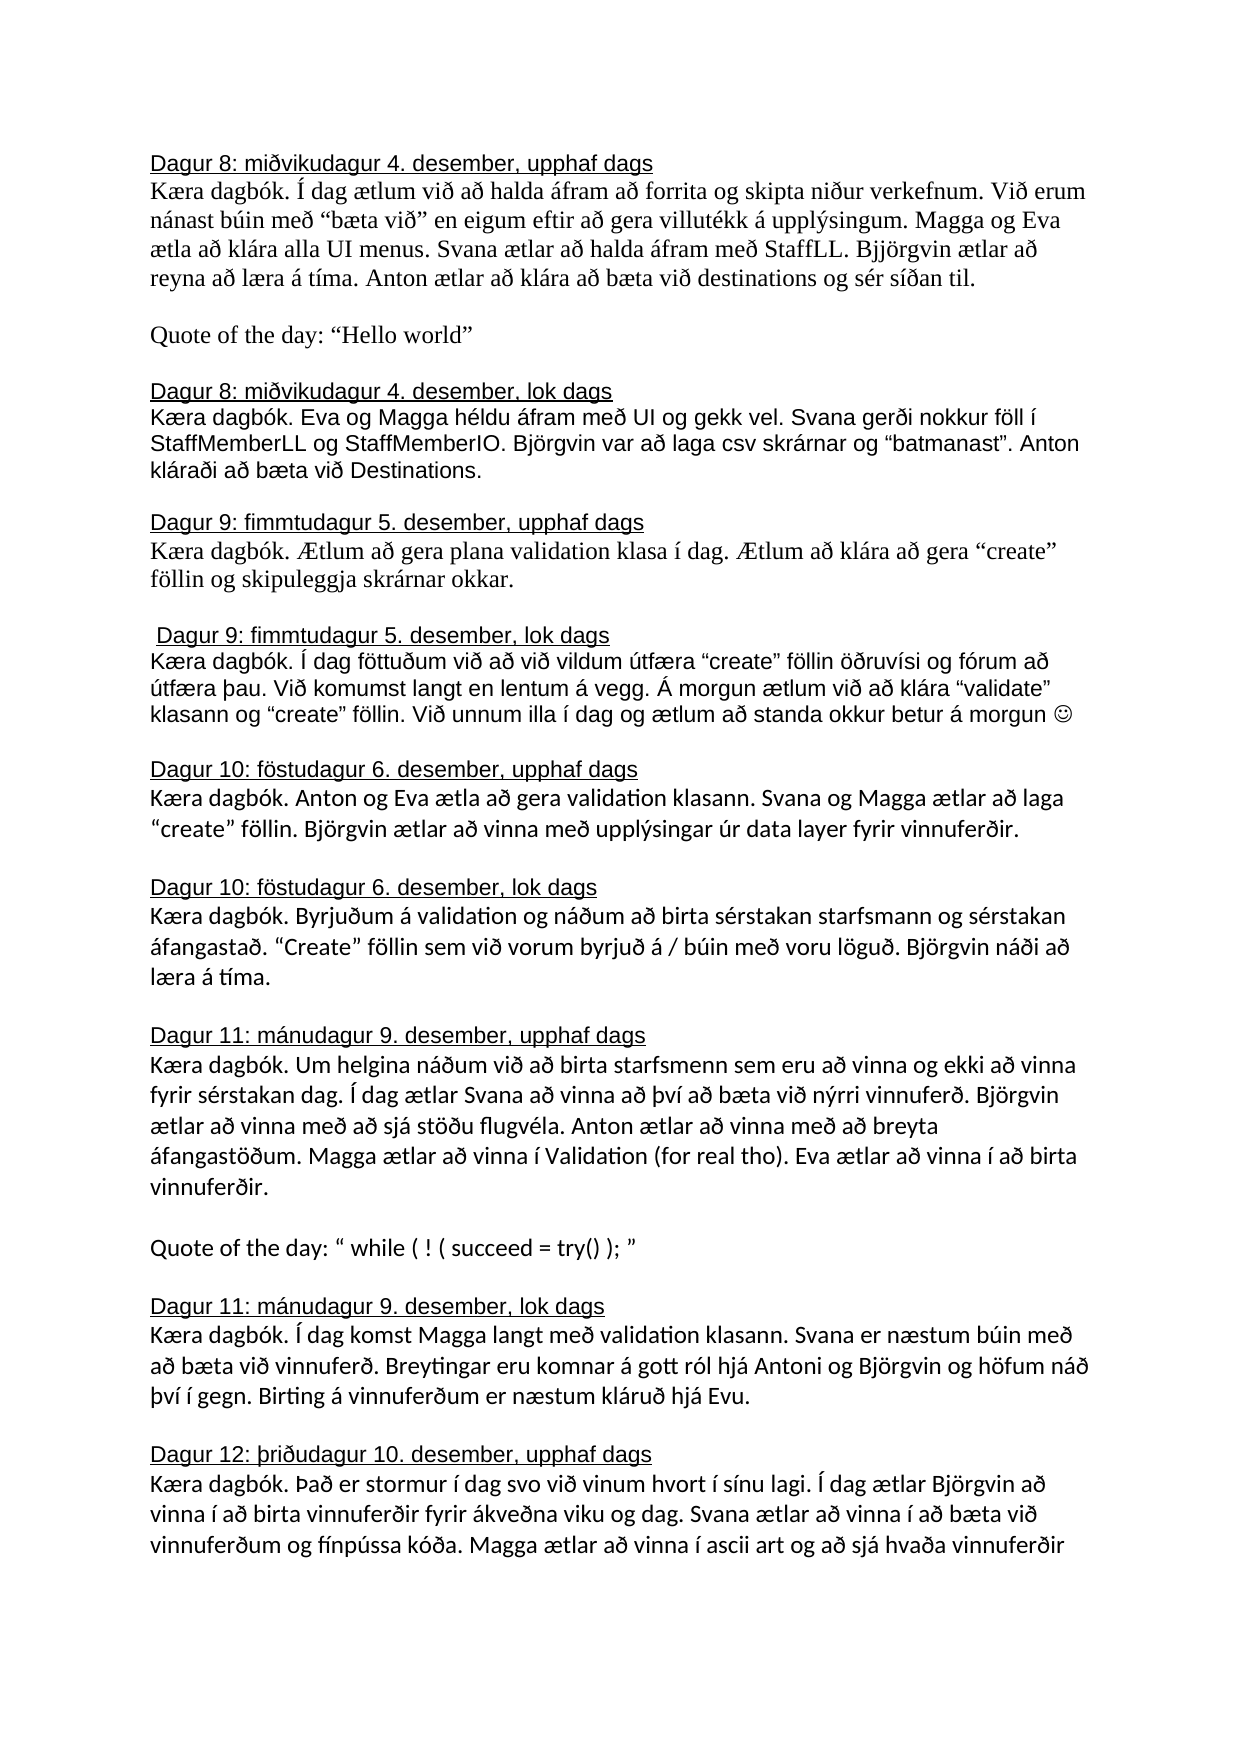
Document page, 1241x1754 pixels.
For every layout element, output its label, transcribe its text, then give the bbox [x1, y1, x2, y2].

text Dagur 11: mánudagur 9. desember, lok dags [150, 1293, 1090, 1319]
text Kæra dagbók. Í dag komst Magga langt með validation klasann. Svana er næstum búin með að bæta við vinnuferð. Breytingar eru komnar á gott ról hjá Antoni og Björgvin og höfum náð því í gegn. Birting á vinnuferðum er næstum kláruð hjá Evu. [150, 1319, 1090, 1411]
text Quote of the day: “Hello world” [150, 320, 1090, 349]
text Kæra dagbók. Í dag ætlum við að halda áfram að forrita og skipta niður verkefnum. Við erum nánast búin með “bæta við” en eigum eftir að gera villutékk á upplýsingum. Magga og Eva ætla að klára alla UI menus. Svana ætlar að halda áfram með StaffLL. Bjjörgvin ætlar að reyna að læra á tíma. Anton ætlar að klára að bæta við destinations og sér síðan til. [150, 176, 1090, 291]
text Kæra dagbók. Um helgina náðum við að birta starfsmenn sem eru að vinna og ekki að vinna fyrir sérstakan dag. Í dag ætlar Svana að vinna að því að bæta við nýrri vinnuferð. Björgvin ætlar að vinna með að sjá stöðu flugvéla. Anton ætlar að vinna með að breyta áfangastöðum. Magga ætlar að vinna í Validation (for real tho). Eva ætlar að vinna í að birta vinnuferðir. [150, 1049, 1090, 1201]
text Dagur 10: föstudagur 6. desember, upphaf dags [150, 756, 1090, 782]
text Dagur 9: fimmtudagur 5. desember, lok dags [150, 622, 1090, 648]
text Kæra dagbók. Byrjuðum á validation og náðum að birta sérstakan starfsmann og sérstakan áfangastað. “Create” föllin sem við vorum byrjuð á / búin með voru löguð. Björgvin náði að læra á tíma. [150, 900, 1090, 992]
text Dagur 9: fimmtudagur 5. desember, upphaf dags [150, 509, 1090, 536]
text Dagur 10: föstudagur 6. desember, lok dags [150, 874, 1090, 900]
text Dagur 8: miðvikudagur 4. desember, lok dags [150, 378, 1090, 404]
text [150, 1468, 1090, 1559]
text Kæra dagbók. Ætlum að gera plana validation klasa í dag. Ætlum að klára að gera “create” föllin og skipuleggja skrárnar okkar. [150, 536, 1090, 593]
text Dagur 12: þriðudagur 10. desember, upphaf dags [150, 1441, 1090, 1468]
text Quote of the day: “ while ( ! ( succeed = try() ); ” [150, 1232, 1090, 1262]
text Kæra dagbók. Anton og Eva ætla að gera validation klasann. Svana og Magga ætlar að laga “create” föllin. Björgvin ætlar að vinna með upplýsingar úr data layer fyrir vinnuferðir. [150, 782, 1090, 843]
text Kæra dagbók. Eva og Magga héldu áfram með UI og gekk vel. Svana gerði nokkur föll í StaffMemberLL og StaffMemberIO. Björgvin var að laga csv skrárnar og “batmanast”. Anton kláraði að bæta við Destinations. [150, 404, 1090, 483]
text Dagur 11: mánudagur 9. desember, upphaf dags [150, 1022, 1090, 1049]
text Kæra dagbók. Í dag föttuðum við að við vildum útfæra “create” föllin öðruvísi og fórum að útfæra þau. Við komumst langt en lentum á vegg. Á morgun ætlum við að klára “validate” klasann og “create” föllin. Við unnum illa í dag og ætlum að standa okkur betur á morgun [150, 648, 1090, 727]
text Dagur 8: miðvikudagur 4. desember, upphaf dags [150, 150, 1090, 176]
